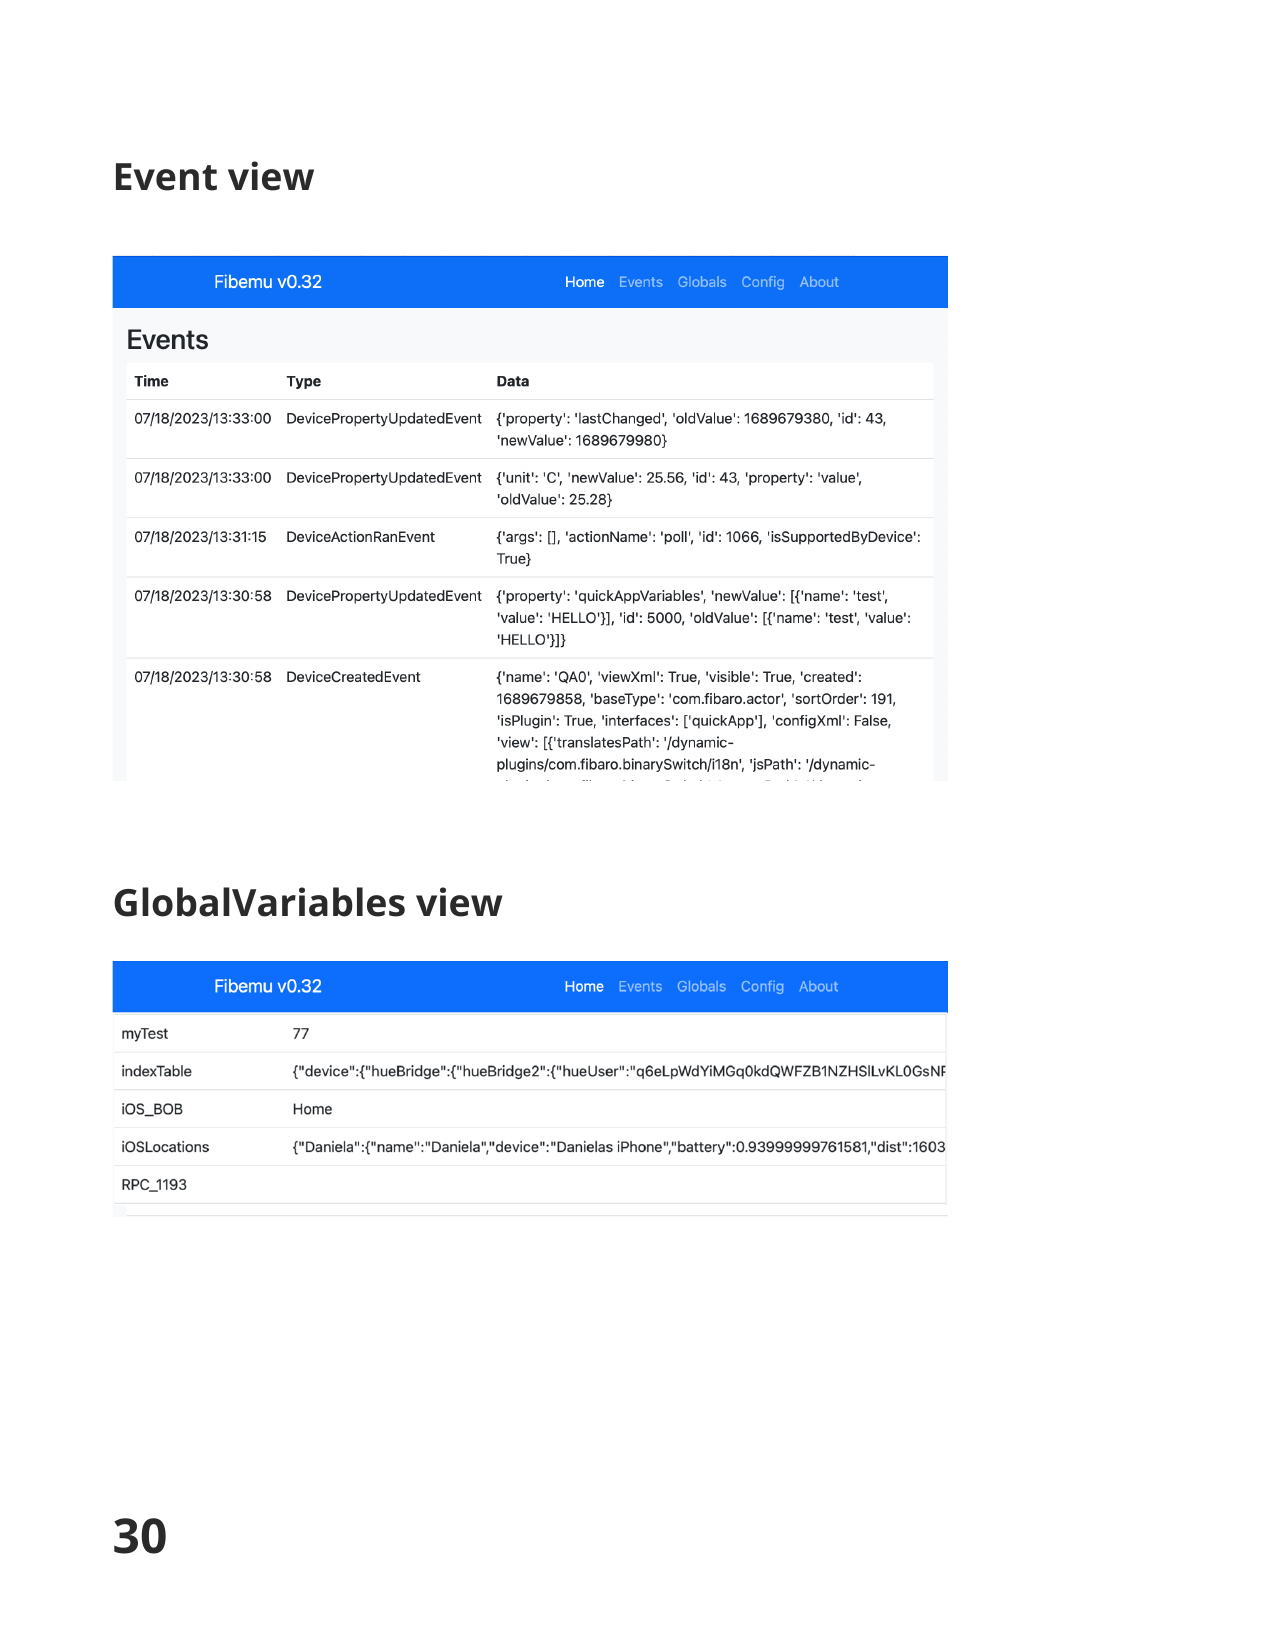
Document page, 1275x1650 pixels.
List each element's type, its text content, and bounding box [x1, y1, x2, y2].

picture [112, 961, 948, 1217]
picture [112, 255, 948, 781]
subtitle GlobalVariables view [112, 877, 1162, 928]
